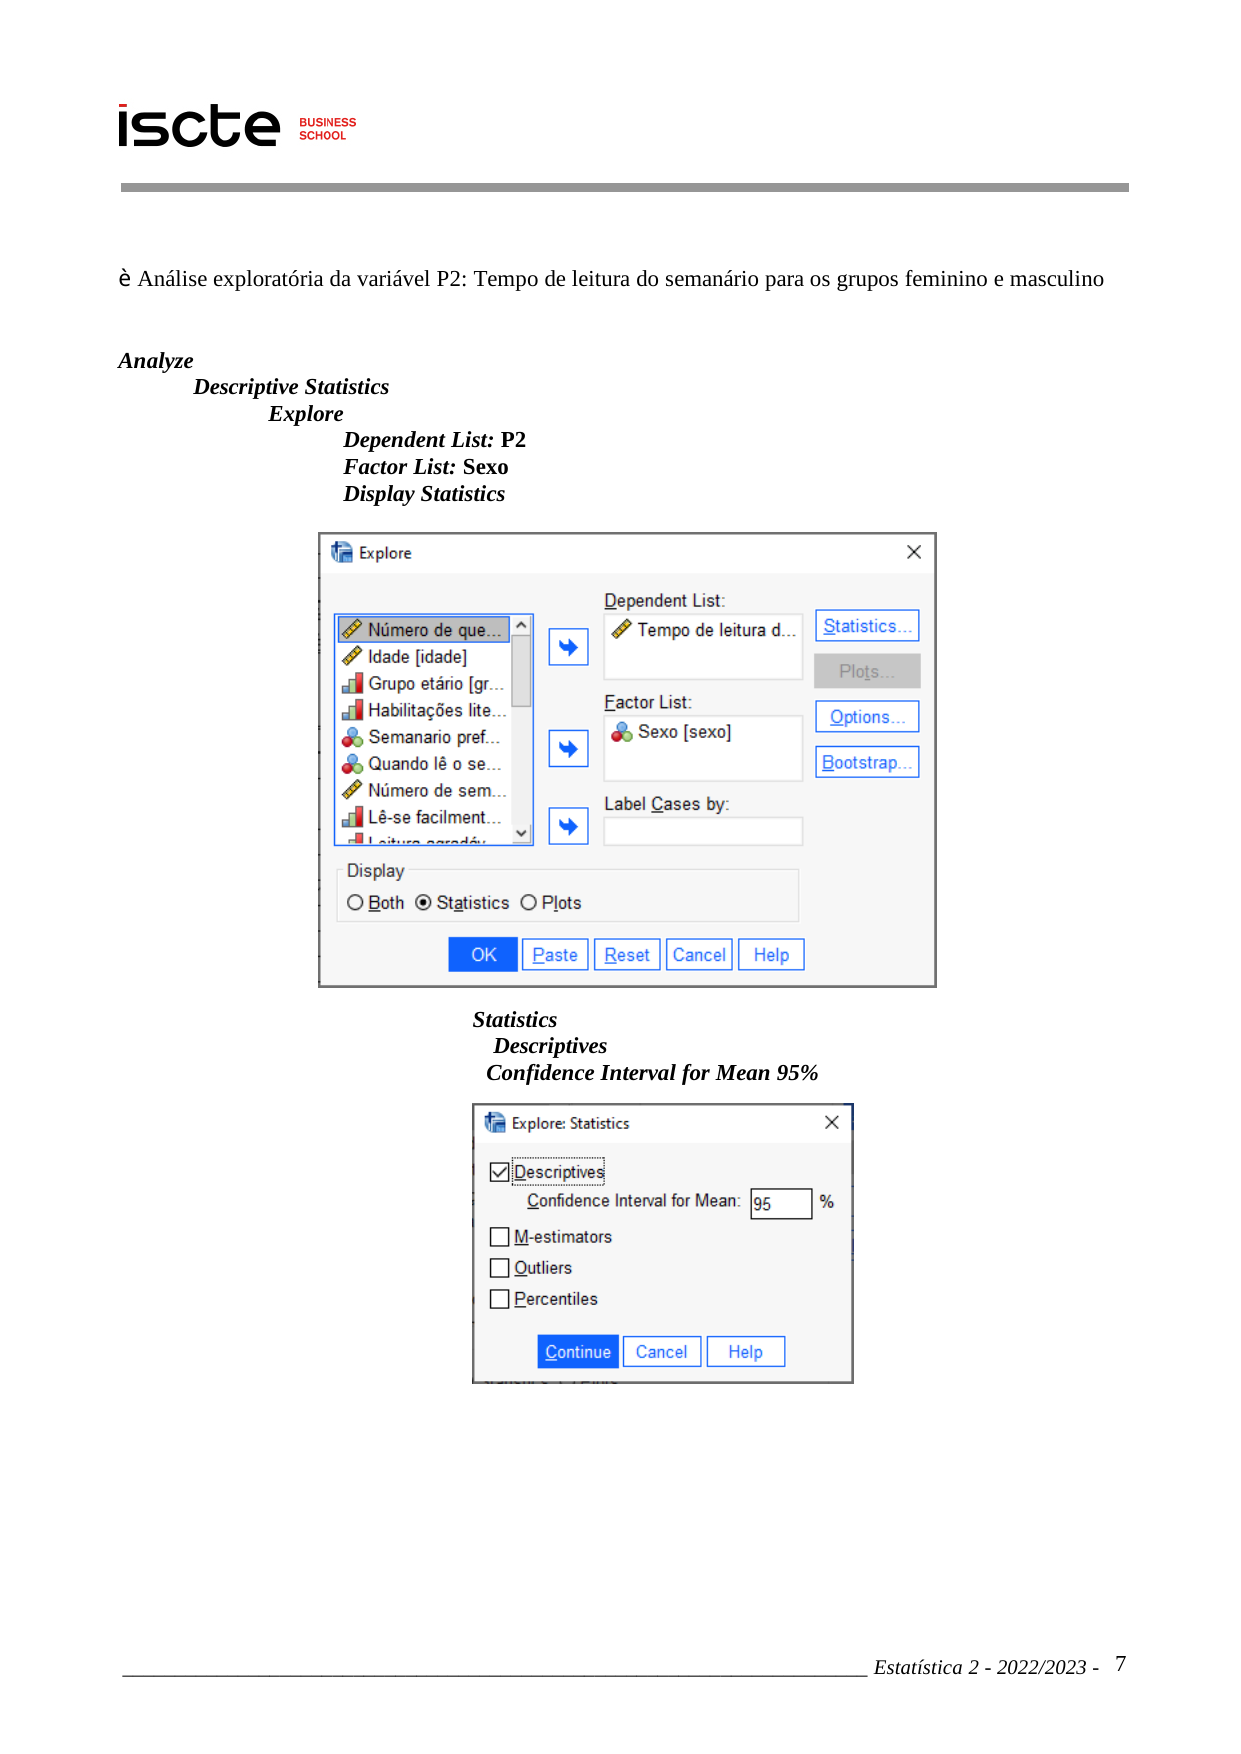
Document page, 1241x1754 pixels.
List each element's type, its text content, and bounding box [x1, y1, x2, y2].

text Confidence Interval for Mean 95% [472, 1059, 1137, 1086]
text Explore [118, 400, 1137, 426]
text Analyze [118, 347, 1137, 373]
text Descriptive Statistics [118, 373, 1137, 400]
text Descriptives [472, 1032, 1137, 1059]
picture [472, 1103, 854, 1384]
text Statistics [472, 1006, 1137, 1032]
text Factor List: Sexo [343, 453, 1137, 479]
picture [318, 532, 937, 988]
text Display Statistics [343, 479, 1137, 506]
text è Análise exploratória da variável P2: Tempo de leitura do semanário para os grupos feminino e masculino [118, 262, 1137, 293]
text Dependent List: P2 [343, 426, 1137, 453]
